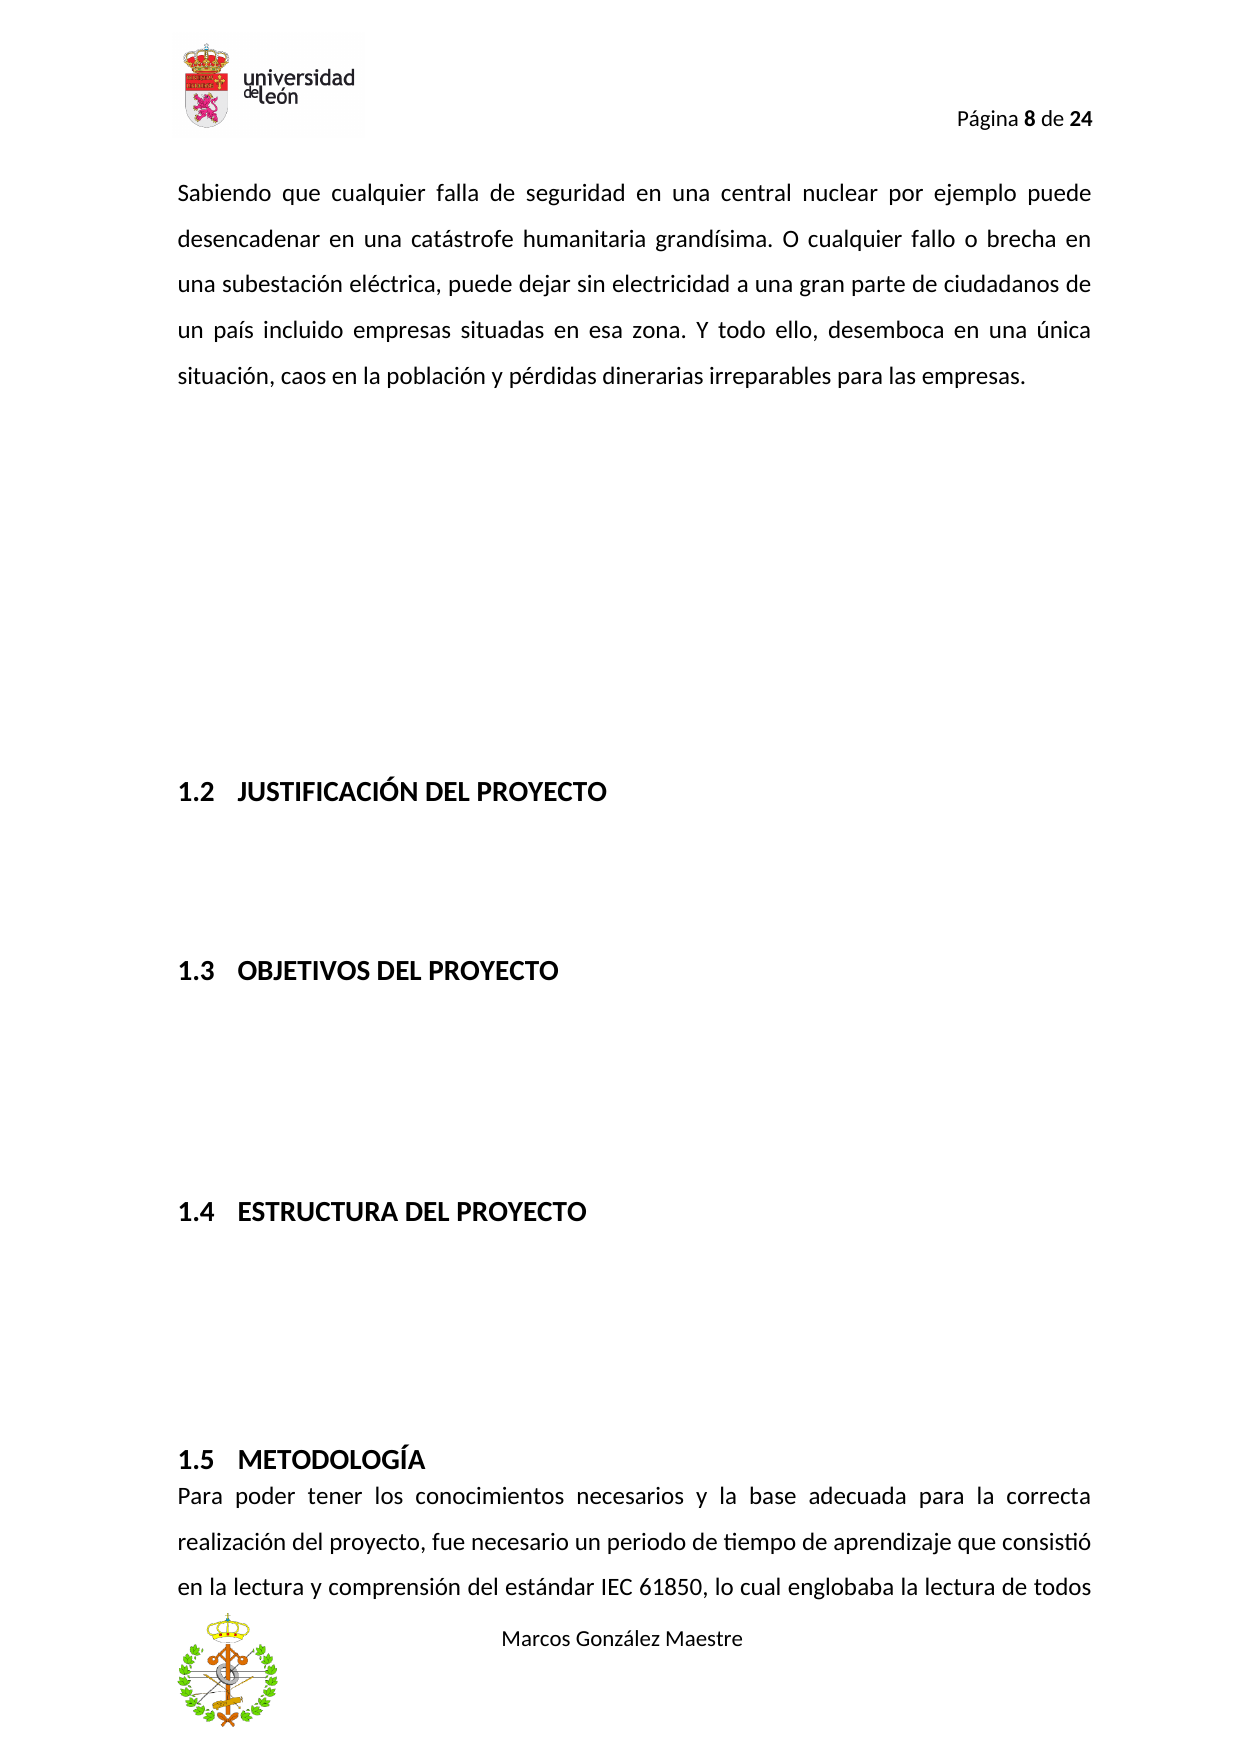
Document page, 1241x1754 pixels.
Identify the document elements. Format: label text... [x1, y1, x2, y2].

picture [177, 1613, 278, 1727]
picture [172, 32, 365, 138]
subtitle JUSTIFICACIÓN DEL PROYECTO [177, 773, 1092, 809]
subtitle OBJETIVOS DEL PROYECTO [177, 952, 1092, 987]
subtitle ESTRUCTURA DEL PROYECTO [177, 1193, 1092, 1228]
subtitle METODOLOGÍA [177, 1441, 1092, 1477]
